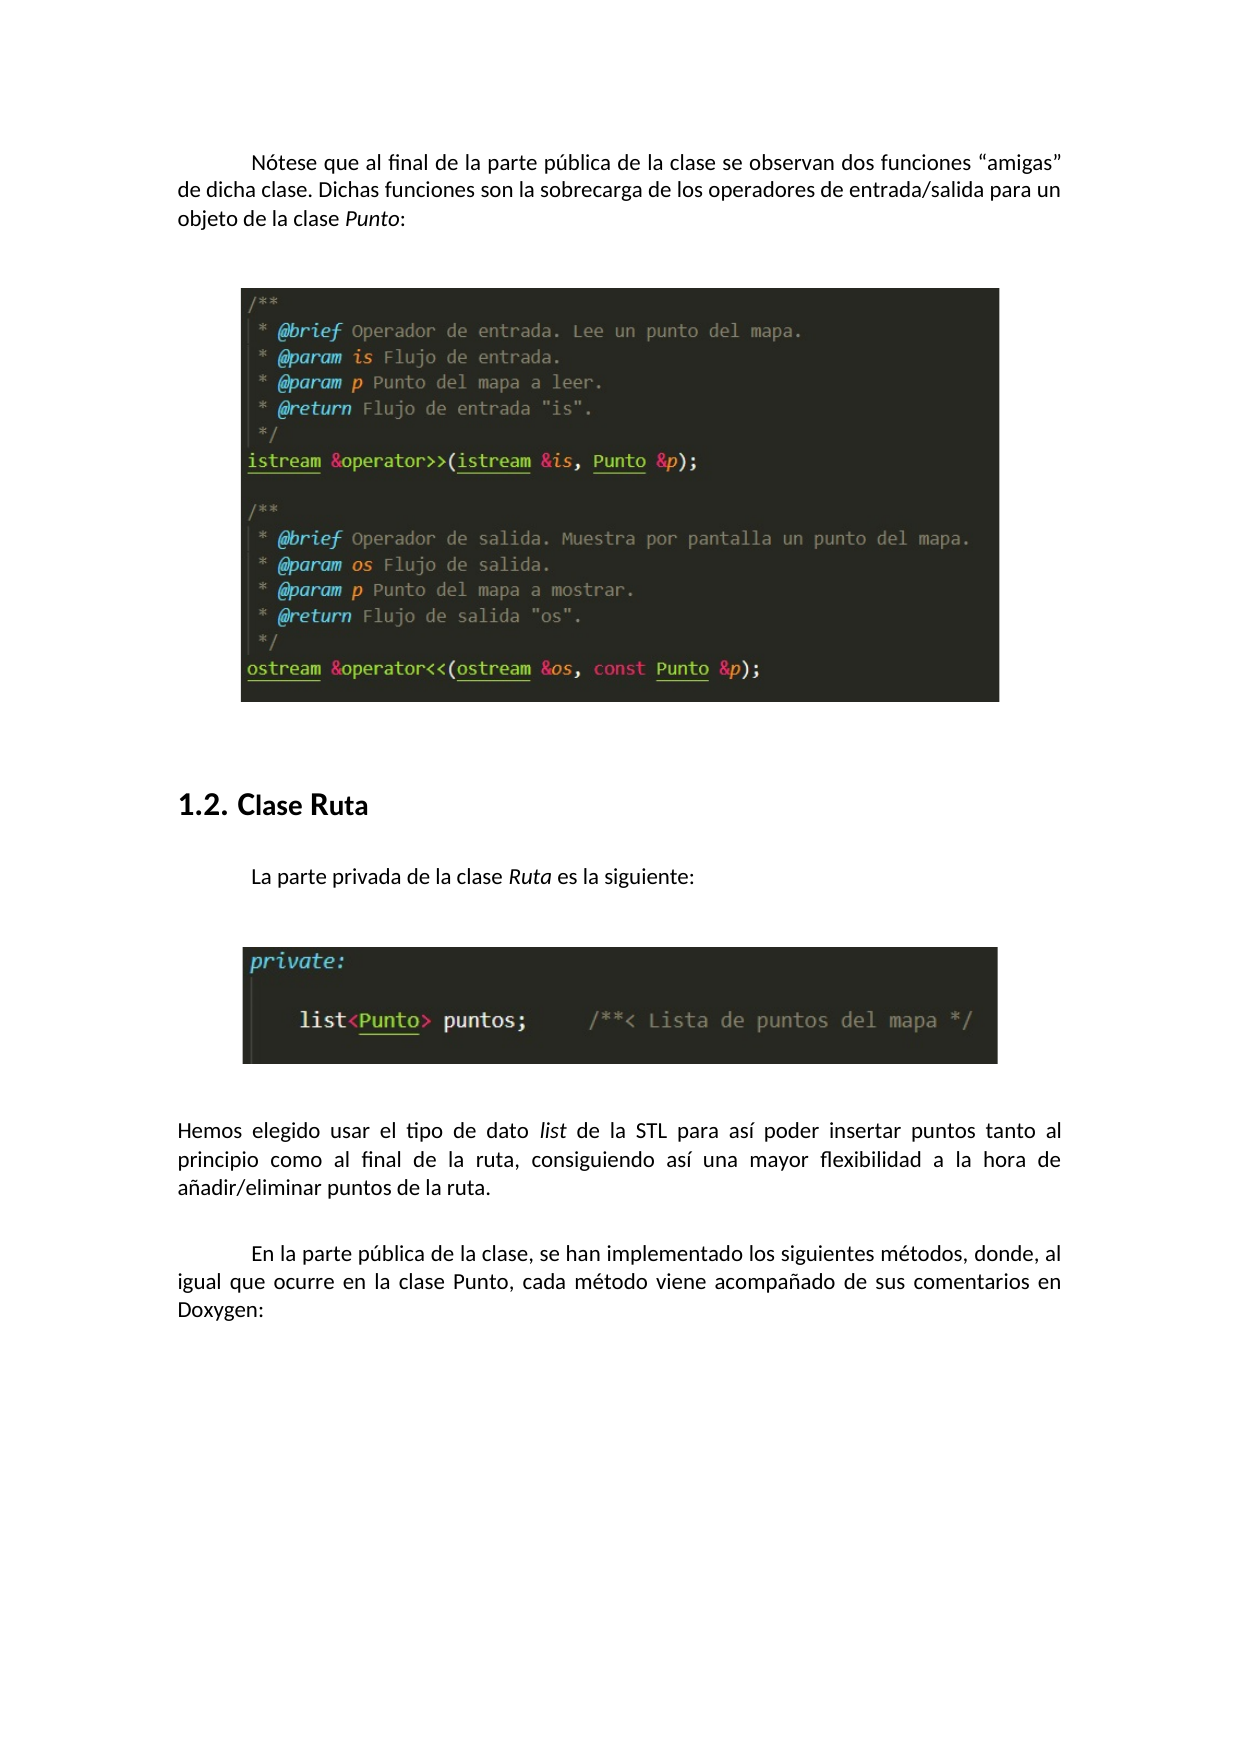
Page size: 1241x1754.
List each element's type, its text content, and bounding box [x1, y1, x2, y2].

text 1.2. Clase Ruta [177, 783, 1063, 824]
picture [242, 947, 998, 1064]
text En la parte pública de la clase, se han implementado los siguientes métodos, donde, al igual que ocurre en la clase Punto, cada método viene acompañado de sus comentarios en Doxygen: [177, 1239, 1063, 1323]
text La parte privada de la clase Ruta es la siguiente: [177, 862, 1063, 890]
text Nótese que al final de la parte pública de la clase se observan dos funciones “amigas” de dicha clase. Dichas funciones son la sobrecarga de los operadores de entrada/salida para un objeto de la clase Punto: [177, 148, 1063, 232]
picture [240, 288, 1000, 702]
text Hemos elegido usar el tipo de dato list de la STL para así poder insertar puntos tanto al principio como al final de la ruta, consiguiendo así una mayor flexibilidad a la hora de añadir/eliminar puntos de la ruta. [177, 1117, 1063, 1201]
